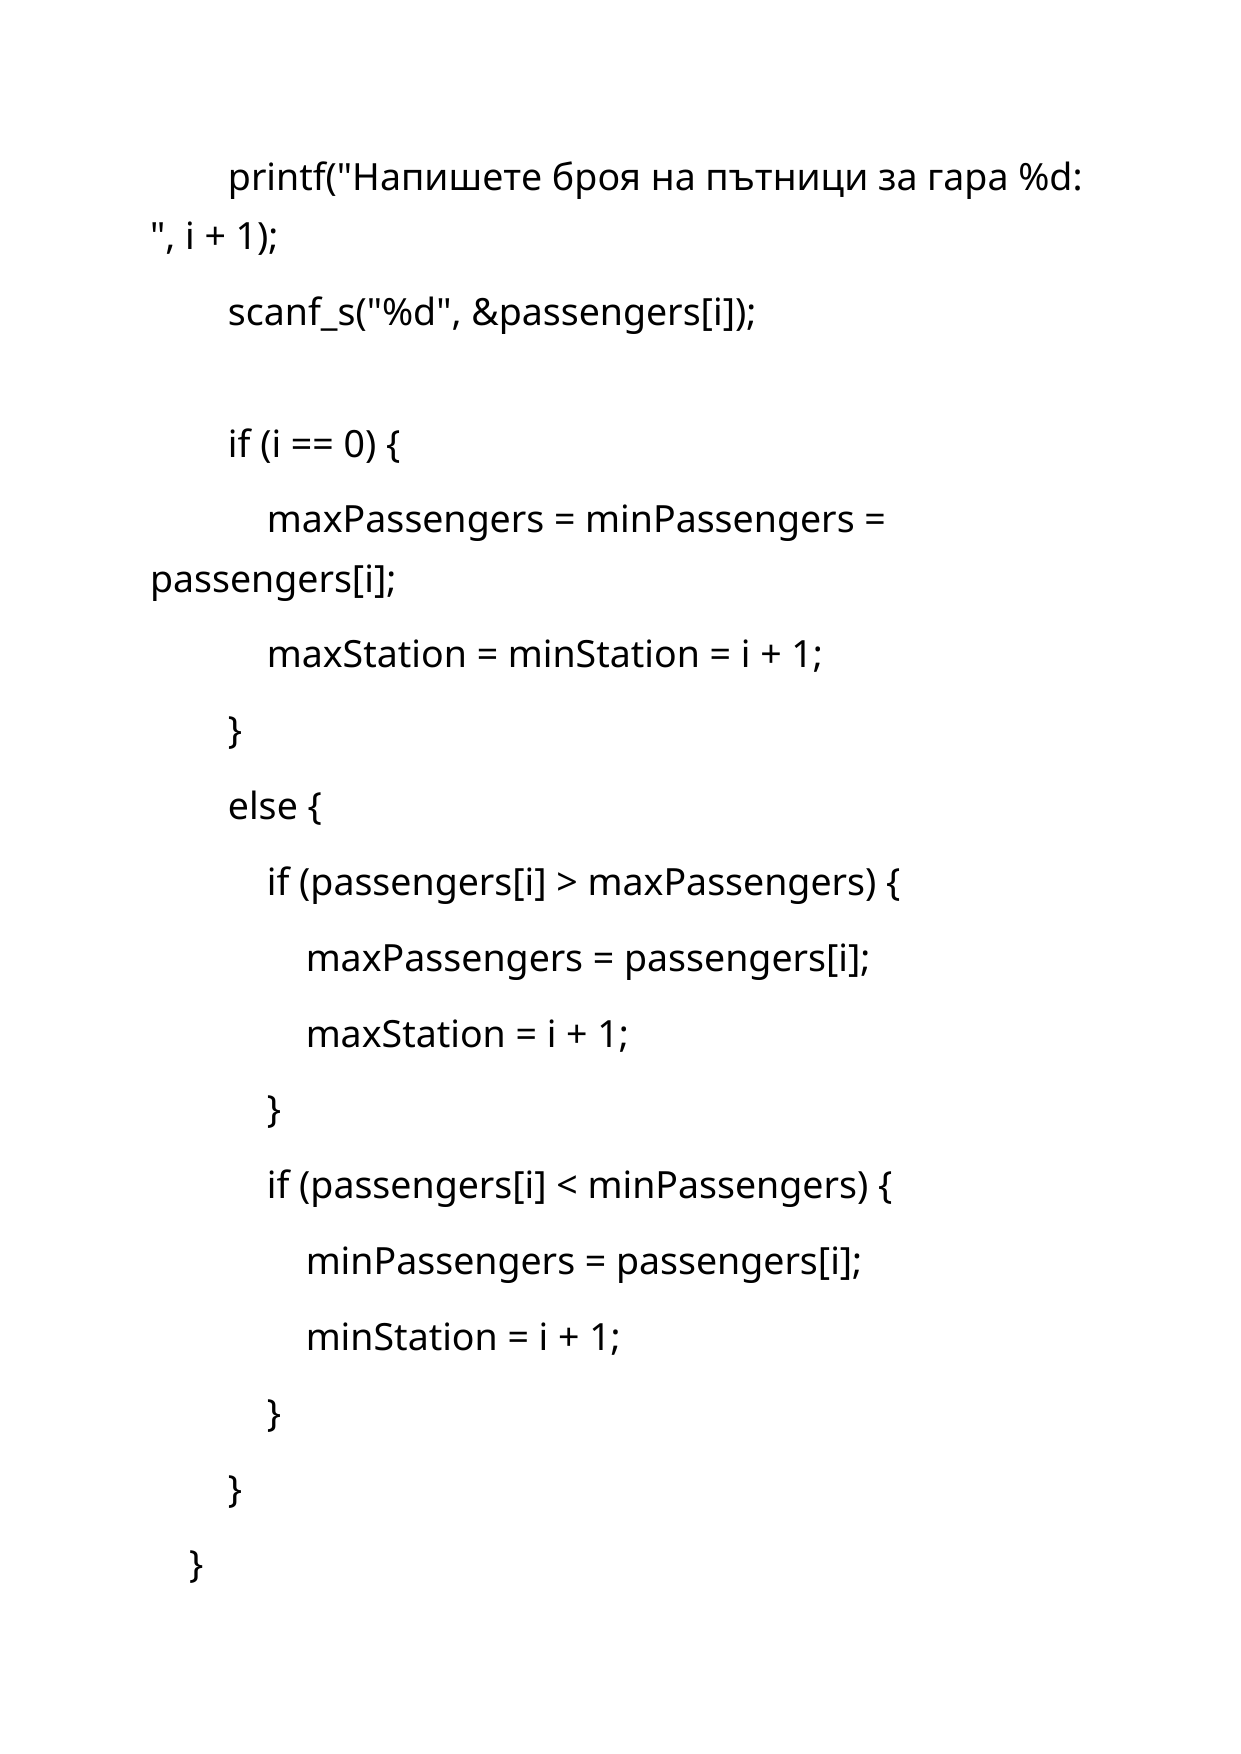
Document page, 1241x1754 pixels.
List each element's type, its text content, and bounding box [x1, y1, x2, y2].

text if (passengers[i] > maxPassengers) { [150, 855, 1090, 906]
text } [150, 1462, 1090, 1513]
text maxStation = minStation = i + 1; [150, 628, 1090, 679]
text if (passengers[i] < minPassengers) { [150, 1159, 1090, 1210]
text maxPassengers = minPassengers = passengers[i]; [150, 493, 1090, 603]
text if (i == 0) { [150, 417, 1090, 468]
text printf("Напишете броя на пътници за гара %d: ", i + 1); [150, 150, 1090, 260]
text } [150, 1083, 1090, 1134]
text } [150, 1538, 1090, 1589]
text minStation = i + 1; [150, 1310, 1090, 1361]
text maxPassengers = passengers[i]; [150, 931, 1090, 982]
text } [150, 704, 1090, 755]
text maxStation = i + 1; [150, 1007, 1090, 1058]
text minPassengers = passengers[i]; [150, 1234, 1090, 1286]
text scanf_s("%d", &passengers[i]); [150, 285, 1090, 336]
text } [150, 1386, 1090, 1437]
text else { [150, 779, 1090, 831]
